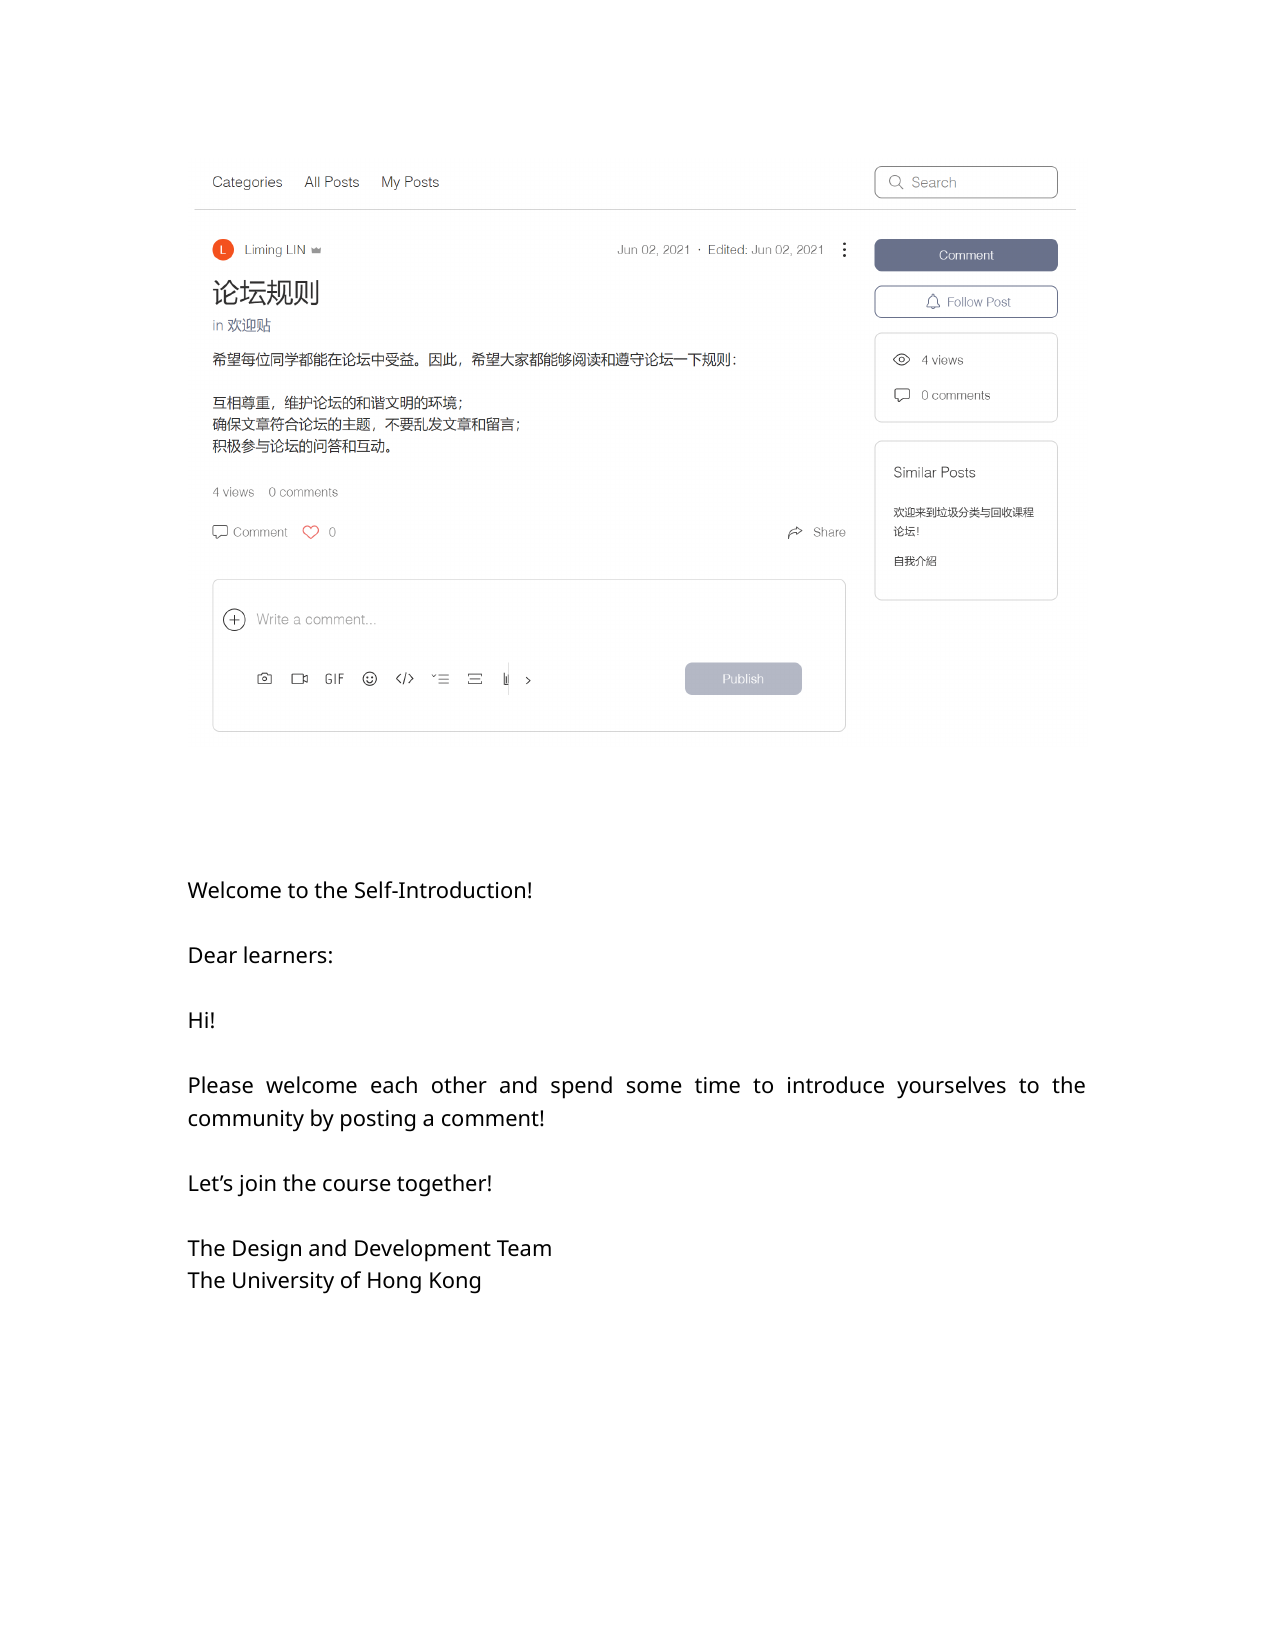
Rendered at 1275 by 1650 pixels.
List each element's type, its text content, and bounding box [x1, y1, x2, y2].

text The University of Hong Kong [187, 1264, 1087, 1296]
text The Design and Development Team [187, 1231, 1087, 1264]
text Hi! [187, 1004, 1087, 1036]
text Please welcome each other and spend some time to introduce yourselves to the community by posting a comment! [187, 1069, 1087, 1134]
picture [187, 158, 1088, 747]
text Dear learners: [187, 939, 1087, 971]
text Welcome to the Self-Introduction! [187, 874, 1087, 906]
text Let’s join the course together! [187, 1166, 1087, 1199]
